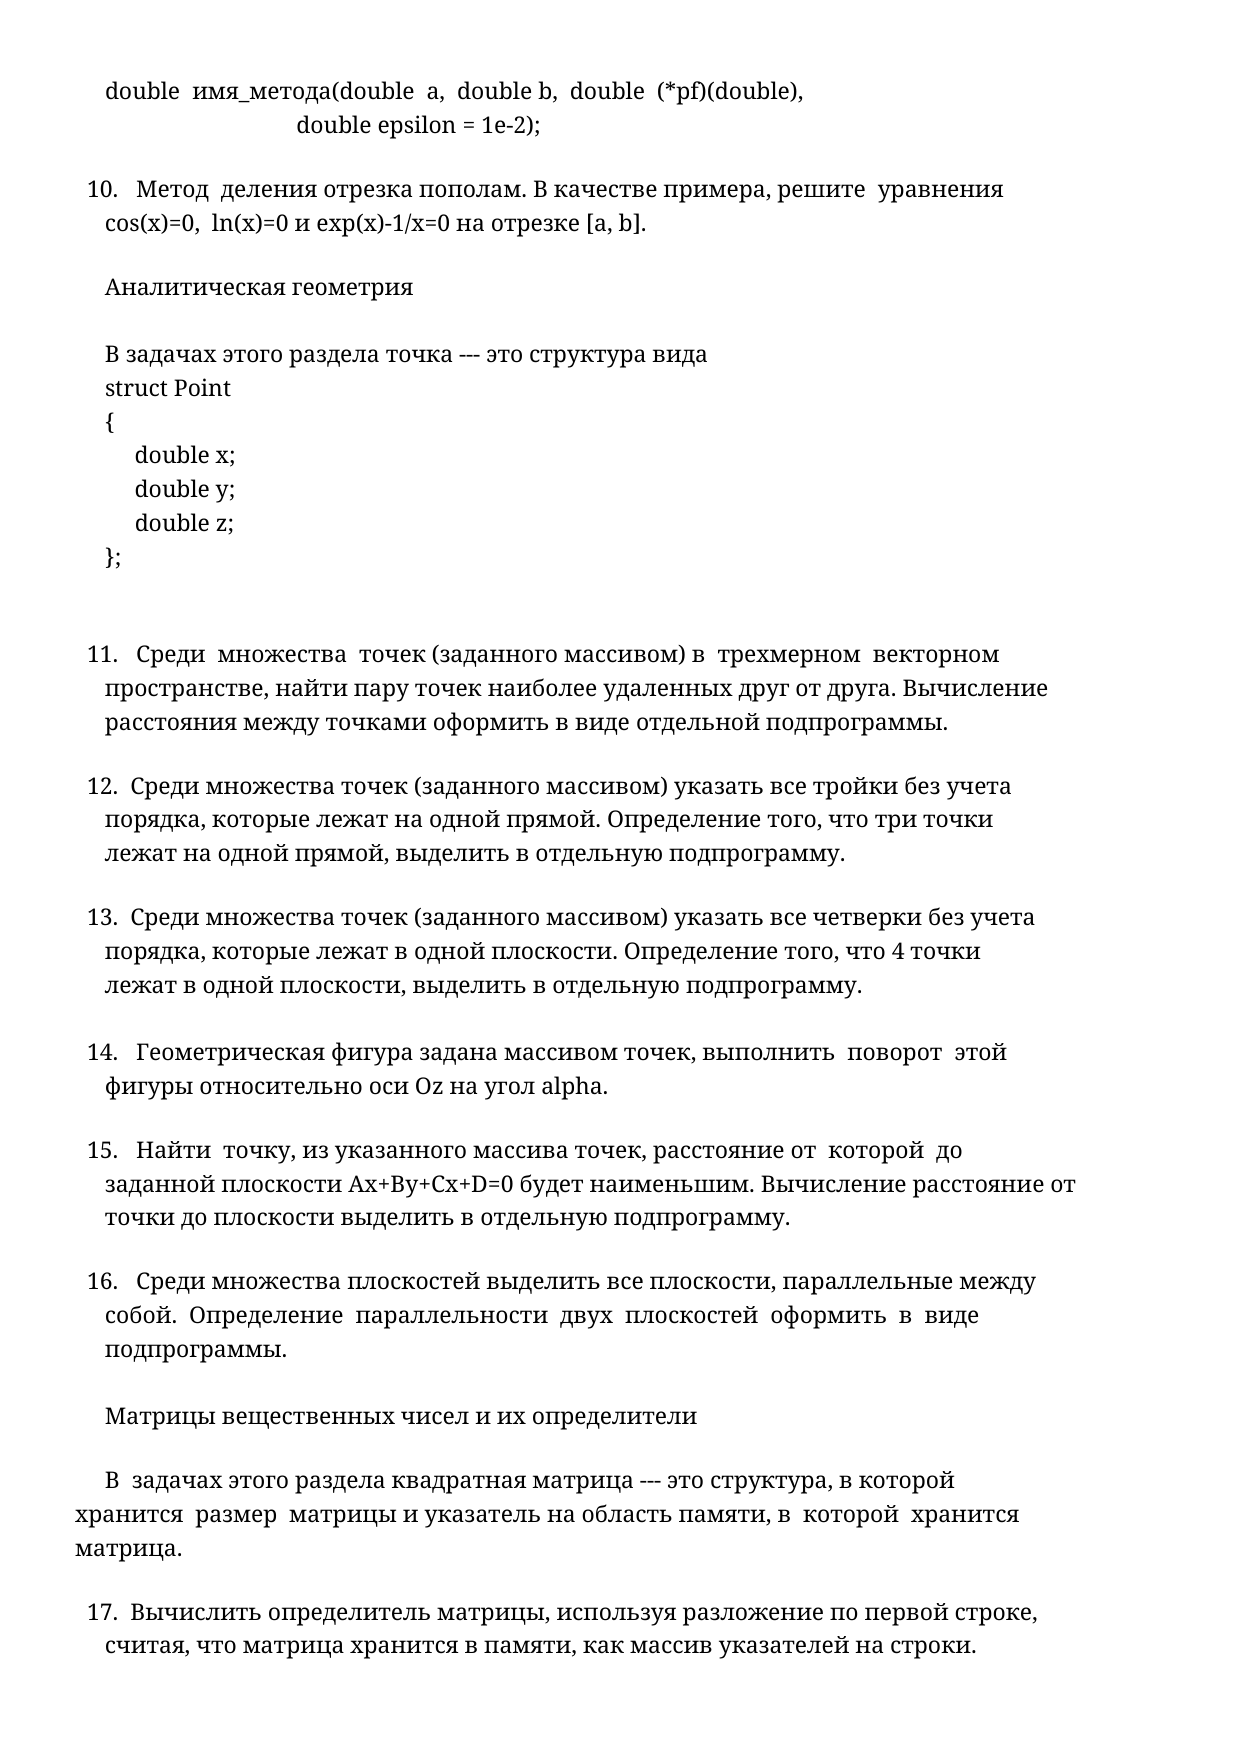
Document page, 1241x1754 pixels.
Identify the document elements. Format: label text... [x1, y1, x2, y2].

text точки до плоскости выделить в отдельную подпрограмму. [75, 1201, 1165, 1232]
text лежат на одной прямой, выделить в отдельную подпрограмму. [75, 837, 1165, 868]
text порядка, которые лежат на одной прямой. Определение того, что три точки [75, 803, 1165, 834]
text матрица. [75, 1532, 1165, 1563]
text фигуры относительно оси Oz на угол alpha. [75, 1070, 1165, 1101]
text В задачах этого раздела точка --- это структура вида [75, 338, 1165, 369]
text { [75, 405, 1165, 437]
text Матрицы вещественных чисел и их определители [75, 1400, 1165, 1431]
text собой. Определение параллельности двух плоскостей оформить в виде [75, 1299, 1165, 1330]
text double имя_метода(double a, double b, double (*pf)(double), [75, 75, 1165, 106]
text пространстве, найти пару точек наиболее удаленных друг от друга. Вычисление [75, 672, 1165, 703]
text 11. Среди множества точек (заданного массивом) в трехмерном векторном [75, 638, 1165, 669]
text double y; [75, 473, 1165, 504]
text подпрограммы. [75, 1333, 1165, 1364]
text struct Point [75, 372, 1165, 403]
text 14. Геометрическая фигура задана массивом точек, выполнить поворот этой [75, 1036, 1165, 1067]
text В задачах этого раздела квадратная матрица --- это структура, в которой [75, 1464, 1165, 1495]
text считая, что матрица хранится в памяти, как массив указателей на строки. [75, 1629, 1165, 1661]
text хранится размер матрицы и указатель на область памяти, в которой хранится [75, 1498, 1165, 1529]
text 16. Среди множества плоскостей выделить все плоскости, параллельные между [75, 1265, 1165, 1296]
text }; [75, 540, 1165, 572]
text порядка, которые лежат в одной плоскости. Определение того, что 4 точки [75, 935, 1165, 966]
text 15. Найти точку, из указанного массива точек, расстояние от которой до [75, 1134, 1165, 1165]
text 13. Среди множества точек (заданного массивом) указать все четверки без учета [75, 901, 1165, 932]
text double x; [75, 439, 1165, 470]
text Аналитическая геометрия [75, 270, 1165, 302]
text 17. Вычислить определитель матрицы, используя разложение по первой строке, [75, 1596, 1165, 1627]
text 12. Среди множества точек (заданного массивом) указать все тройки без учета [75, 769, 1165, 801]
text 10. Метод деления отрезка пополам. В качестве примера, решите уравнения [75, 173, 1165, 204]
text заданной плоскости Ax+By+Cx+D=0 будет наименьшим. Вычисление расстояние от [75, 1167, 1165, 1199]
text double epsilon = 1e-2); [75, 109, 1165, 140]
text расстояния между точками оформить в виде отдельной подпрограммы. [75, 706, 1165, 737]
text double z; [75, 507, 1165, 538]
text лежат в одной плоскости, выделить в отдельную подпрограмму. [75, 968, 1165, 1000]
text cos(x)=0, ln(x)=0 и exp(x)-1/x=0 на отрезке [a, b]. [75, 206, 1165, 238]
